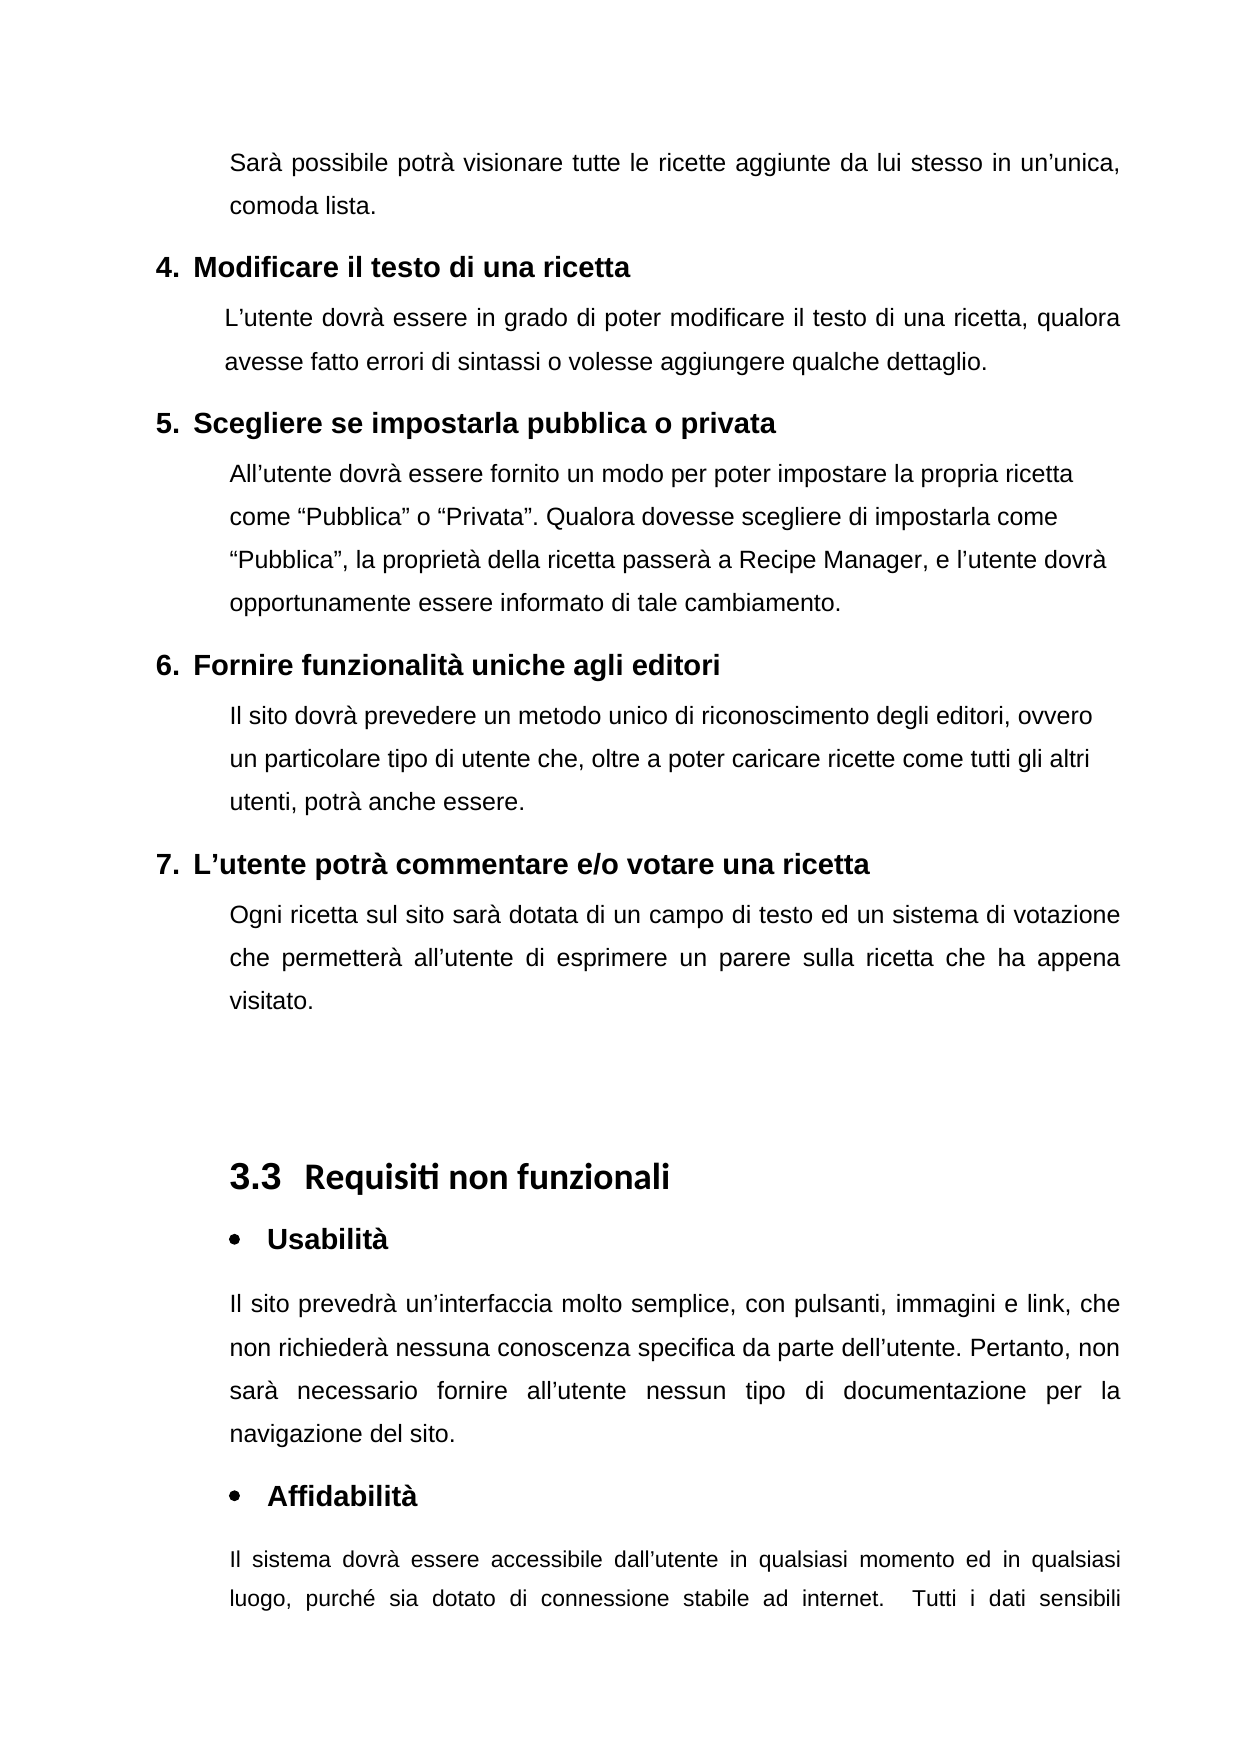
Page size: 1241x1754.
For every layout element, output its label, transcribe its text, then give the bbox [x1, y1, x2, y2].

text Il sito dovrà prevedere un metodo unico di riconoscimento degli editori, ovvero un particolare tipo di utente che, oltre a poter caricare ricette come tutti gli altri utenti, potrà anche essere. [229, 701, 1122, 816]
text Il sito prevedrà un’interfaccia molto semplice, con pulsanti, immagini e link, che non richiederà nessuna conoscenza specifica da parte dell’utente. Pertanto, non sarà necessario fornire all’utente nessun tipo di documentazione per la navigazione del sito. [229, 1289, 1122, 1447]
text L’utente dovrà essere in grado di poter modificare il testo di una ricetta, qualora avesse fatto errori di sintassi o volesse aggiungere qualche dettaglio. [224, 303, 1122, 375]
text All’utente dovrà essere fornito un modo per poter impostare la propria ricetta come “Pubblica” o “Privata”. Qualora dovesse scegliere di impostarla come “Pubblica”, la proprietà della ricetta passerà a Recipe Manager, e l’utente dovrà opportunamente essere informato di tale cambiamento. [229, 459, 1122, 617]
list Affidabilità [229, 1478, 1122, 1512]
list Requisiti non funzionali [229, 1153, 1122, 1199]
list L’utente potrà commentare e/o votare una ricetta [156, 847, 1122, 881]
list Fornire funzionalità uniche agli editori [156, 648, 1122, 682]
list Usabilità [229, 1222, 1122, 1256]
text Ogni ricetta sul sito sarà dotata di un campo di testo ed un sistema di votazione che permetterà all’utente di esprimere un parere sulla ricetta che ha appena visitato. [229, 900, 1122, 1057]
text Sarà possibile potrà visionare tutte le ricette aggiunte da lui stesso in un’unica, comoda lista. [229, 148, 1122, 219]
list Modificare il testo di una ricetta [156, 251, 1122, 284]
list Scegliere se impostarla pubblica o privata [156, 406, 1122, 440]
